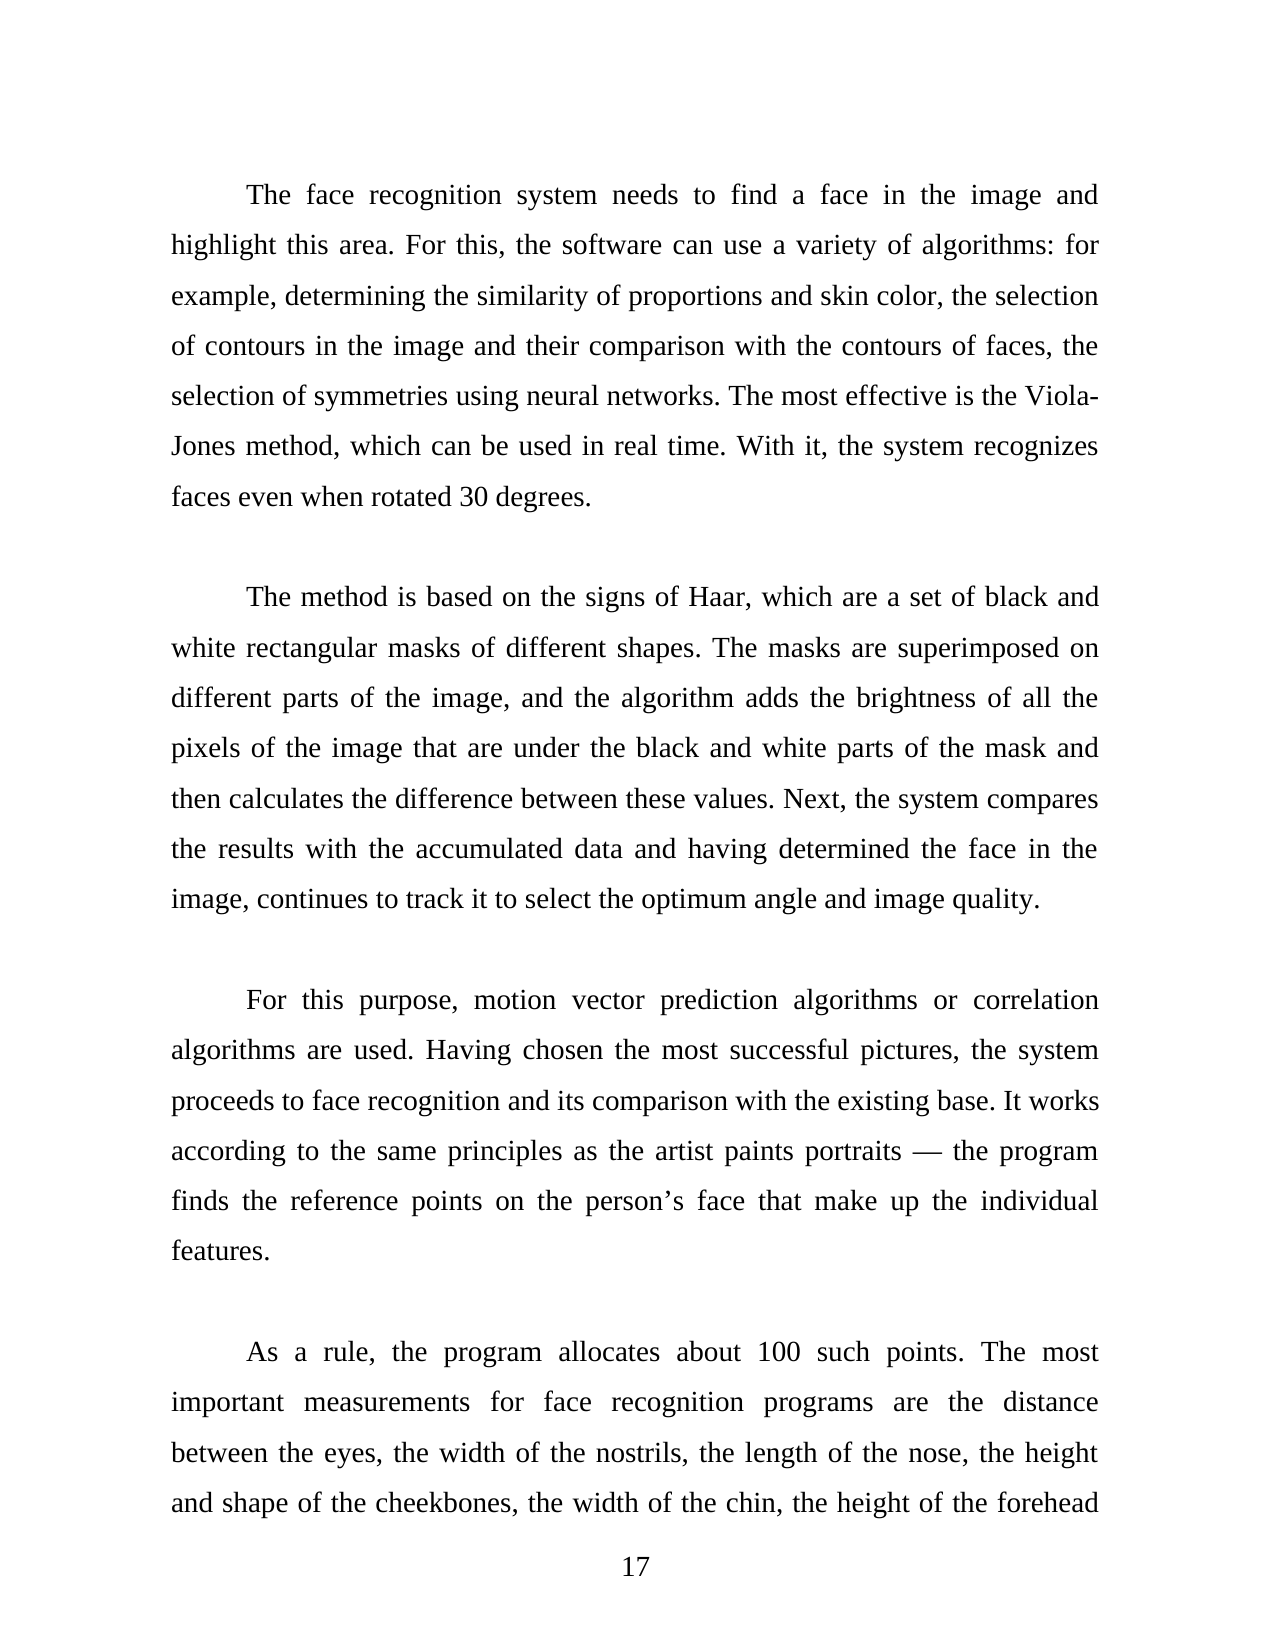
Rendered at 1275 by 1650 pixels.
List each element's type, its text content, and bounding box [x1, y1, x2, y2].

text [171, 1334, 1100, 1519]
text The method is based on the signs of Haar, which are a set of black and white rectangular masks of different shapes. The masks are superimposed on different parts of the image, and the algorithm adds the brightness of all the pixels of the image that are under the black and white parts of the mask and then calculates the difference between these values. Next, the system compares the results with the accumulated data and having determined the face in the image, continues to track it to select the optimum angle and image quality. [171, 579, 1100, 915]
text The face recognition system needs to find a face in the image and highlight this area. For this, the software can use a variety of algorithms: for example, determining the similarity of proportions and skin color, the selection of contours in the image and their comparison with the contours of faces, the selection of symmetries using neural networks. The most effective is the Viola-Jones method, which can be used in real time. With it, the system recognizes faces even when rotated 30 degrees. [171, 177, 1100, 512]
text For this purpose, motion vector prediction algorithms or correlation algorithms are used. Having chosen the most successful pictures, the system proceeds to face recognition and its comparison with the existing base. It works according to the same principles as the artist paints portraits — the program finds the reference points on the person’s face that make up the individual features. [171, 982, 1100, 1267]
